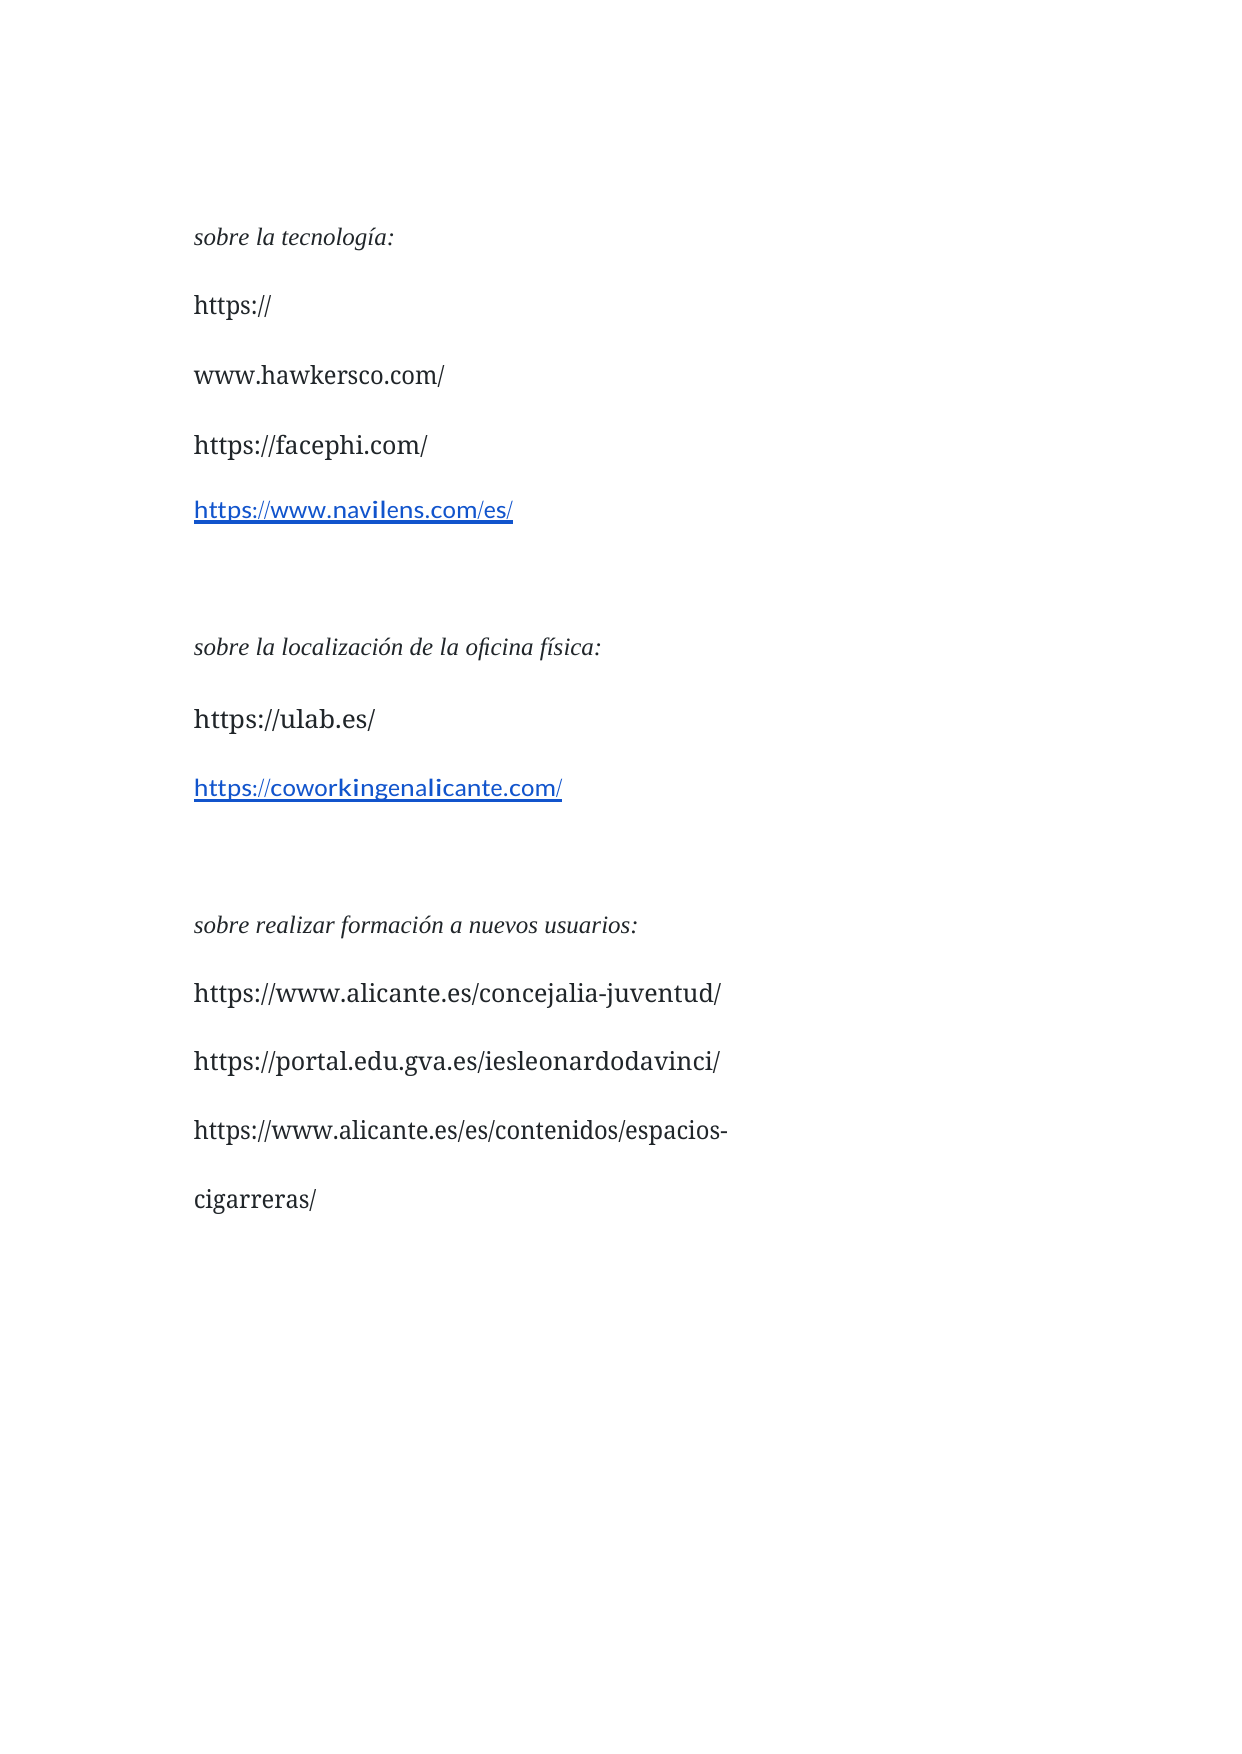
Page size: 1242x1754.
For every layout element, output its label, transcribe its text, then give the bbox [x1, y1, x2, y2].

text sobre la tecnología: [194, 222, 1102, 251]
text sobre la localización de la oﬁcina física: https://ulab.es/ https://coworkingenalicante.com/ [194, 632, 688, 803]
text sobre realizar formación a nuevos usuarios: https://www.alicante.es/concejalia-juventud/ https://portal.edu.gva.es/iesleonardodavinci/ https://www.alicante.es/es/contenidos/espacios-cigarreras/ [194, 878, 834, 1222]
text https://www.hawkersco.com/ https://facephi.com/ https://www.navilens.com/es/ [194, 288, 514, 525]
